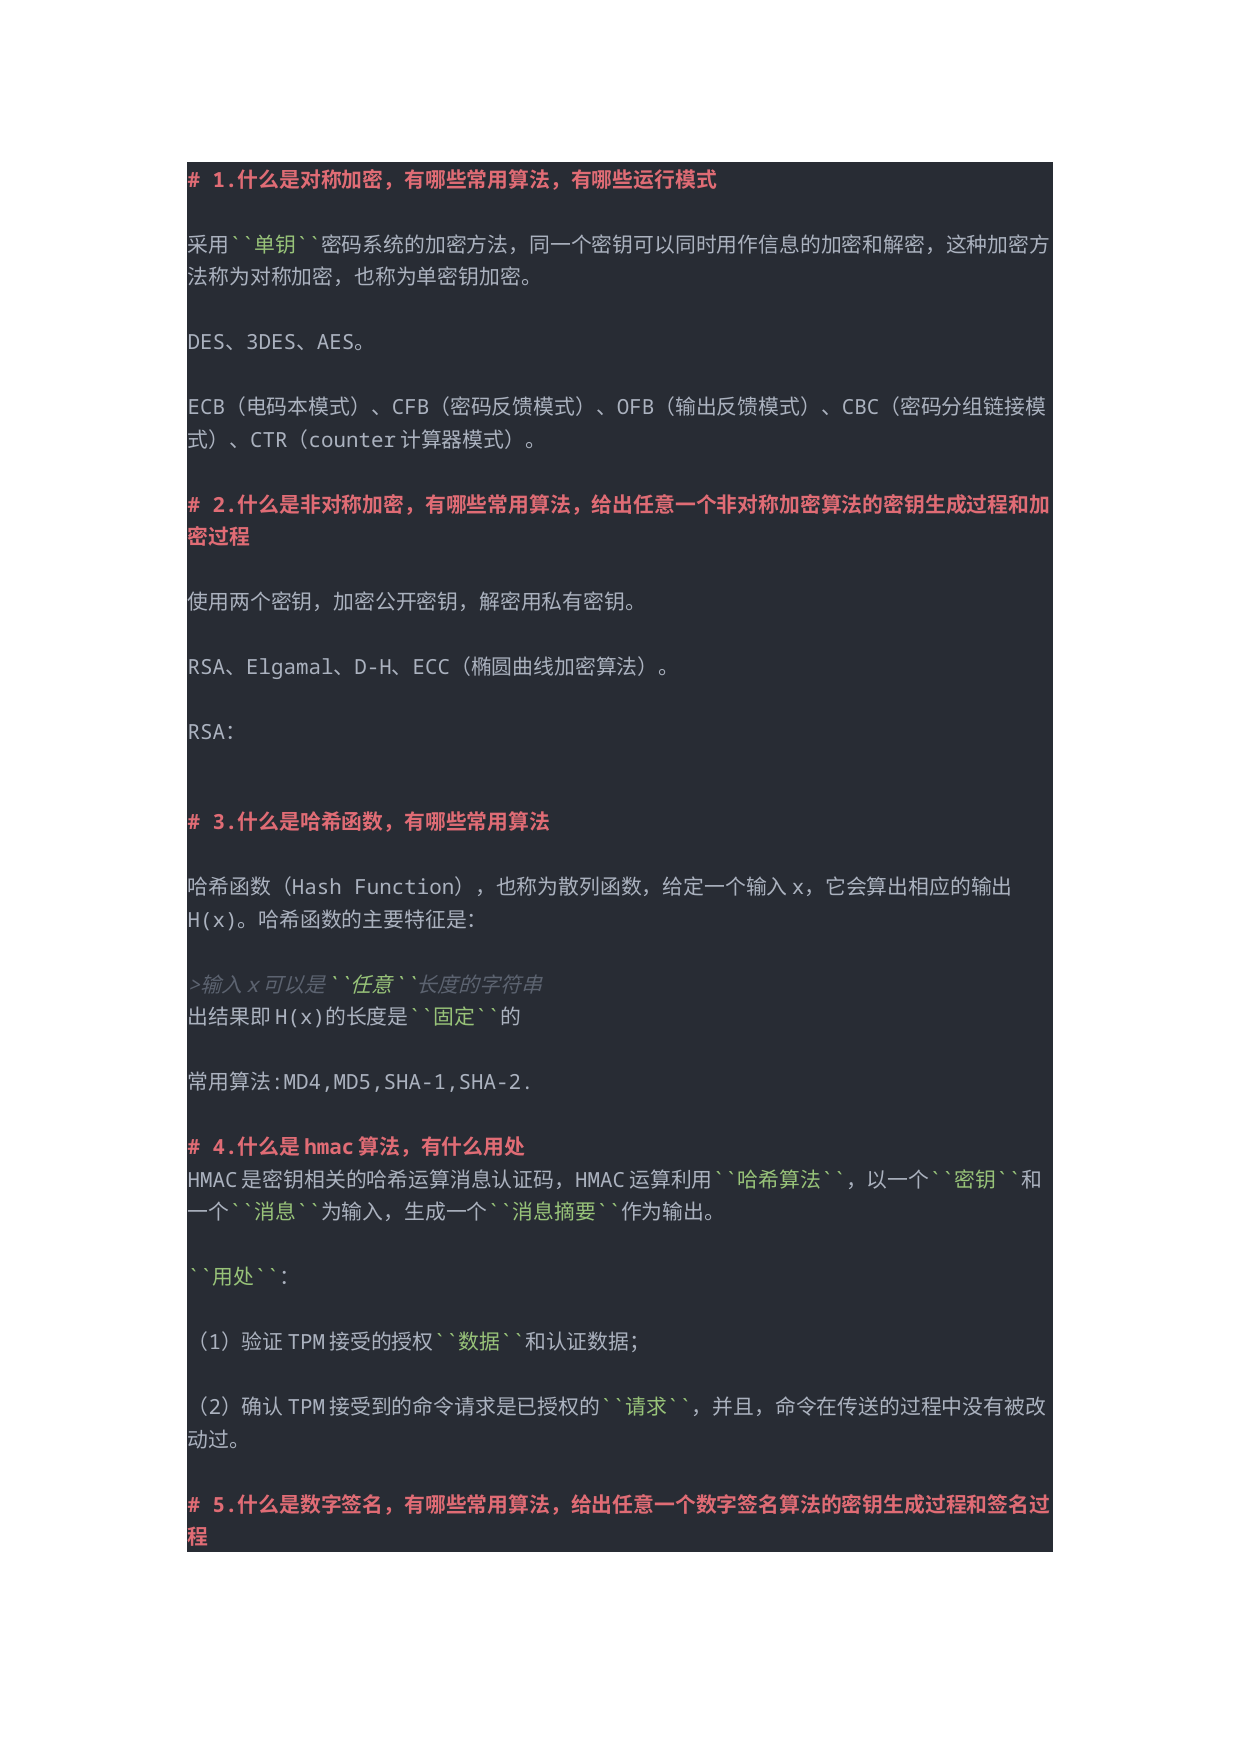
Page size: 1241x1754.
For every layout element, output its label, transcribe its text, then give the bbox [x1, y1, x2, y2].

text # 1.什么是对称加密，有哪些常用算法，有哪些运行模式 [187, 162, 1053, 194]
text 采用``单钥``密码系统的加密方法，同一个密钥可以同时用作信息的加密和解密，这种加密方法称为对称加密，也称为单密钥加密。 [187, 227, 1053, 292]
text # 4.什么是hmac算法，有什么用处 [187, 1129, 1053, 1162]
text HMAC是密钥相关的哈希运算消息认证码，HMAC运算利用``哈希算法``，以一个``密钥``和一个``消息``为输入，生成一个``消息摘要``作为输出。 [187, 1162, 1053, 1227]
text # 2.什么是非对称加密，有哪些常用算法，给出任意一个非对称加密算法的密钥生成过程和加密过程 [187, 487, 1053, 552]
text >输入x可以是``任意``长度的字符串 [187, 967, 1053, 999]
text 使用两个密钥，加密公开密钥，解密用私有密钥。 [187, 584, 1053, 617]
text ``用处``： [187, 1259, 1053, 1292]
text ECB（电码本模式）、CFB（密码反馈模式）、OFB（输出反馈模式）、CBC（密码分组链接模式）、CTR（counter计算器模式）。 [187, 389, 1053, 454]
text 哈希函数（Hash Function），也称为散列函数，给定一个输入x，它会算出相应的输出H(x)。哈希函数的主要特征是： [187, 869, 1053, 934]
text 出结果即H(x)的长度是``固定``的 [187, 999, 1053, 1032]
text # 3.什么是哈希函数，有哪些常用算法 [187, 804, 1053, 837]
text RSA： [187, 714, 1053, 747]
text RSA、Elgamal、D-H、ECC（椭圆曲线加密算法）。 [187, 649, 1053, 682]
text # 5.什么是数字签名，有哪些常用算法，给出任意一个数字签名算法的密钥生成过程和签名过程 [187, 1487, 1053, 1552]
text （2）确认TPM接受到的命令请求是已授权的``请求``，并且，命令在传送的过程中没有被改动过。 [187, 1389, 1053, 1454]
text （1）验证TPM接受的授权``数据``和认证数据； [187, 1324, 1053, 1357]
text DES、3DES、AES。 [187, 324, 1053, 357]
text 常用算法:MD4,MD5,SHA-1,SHA-2. [187, 1064, 1053, 1097]
